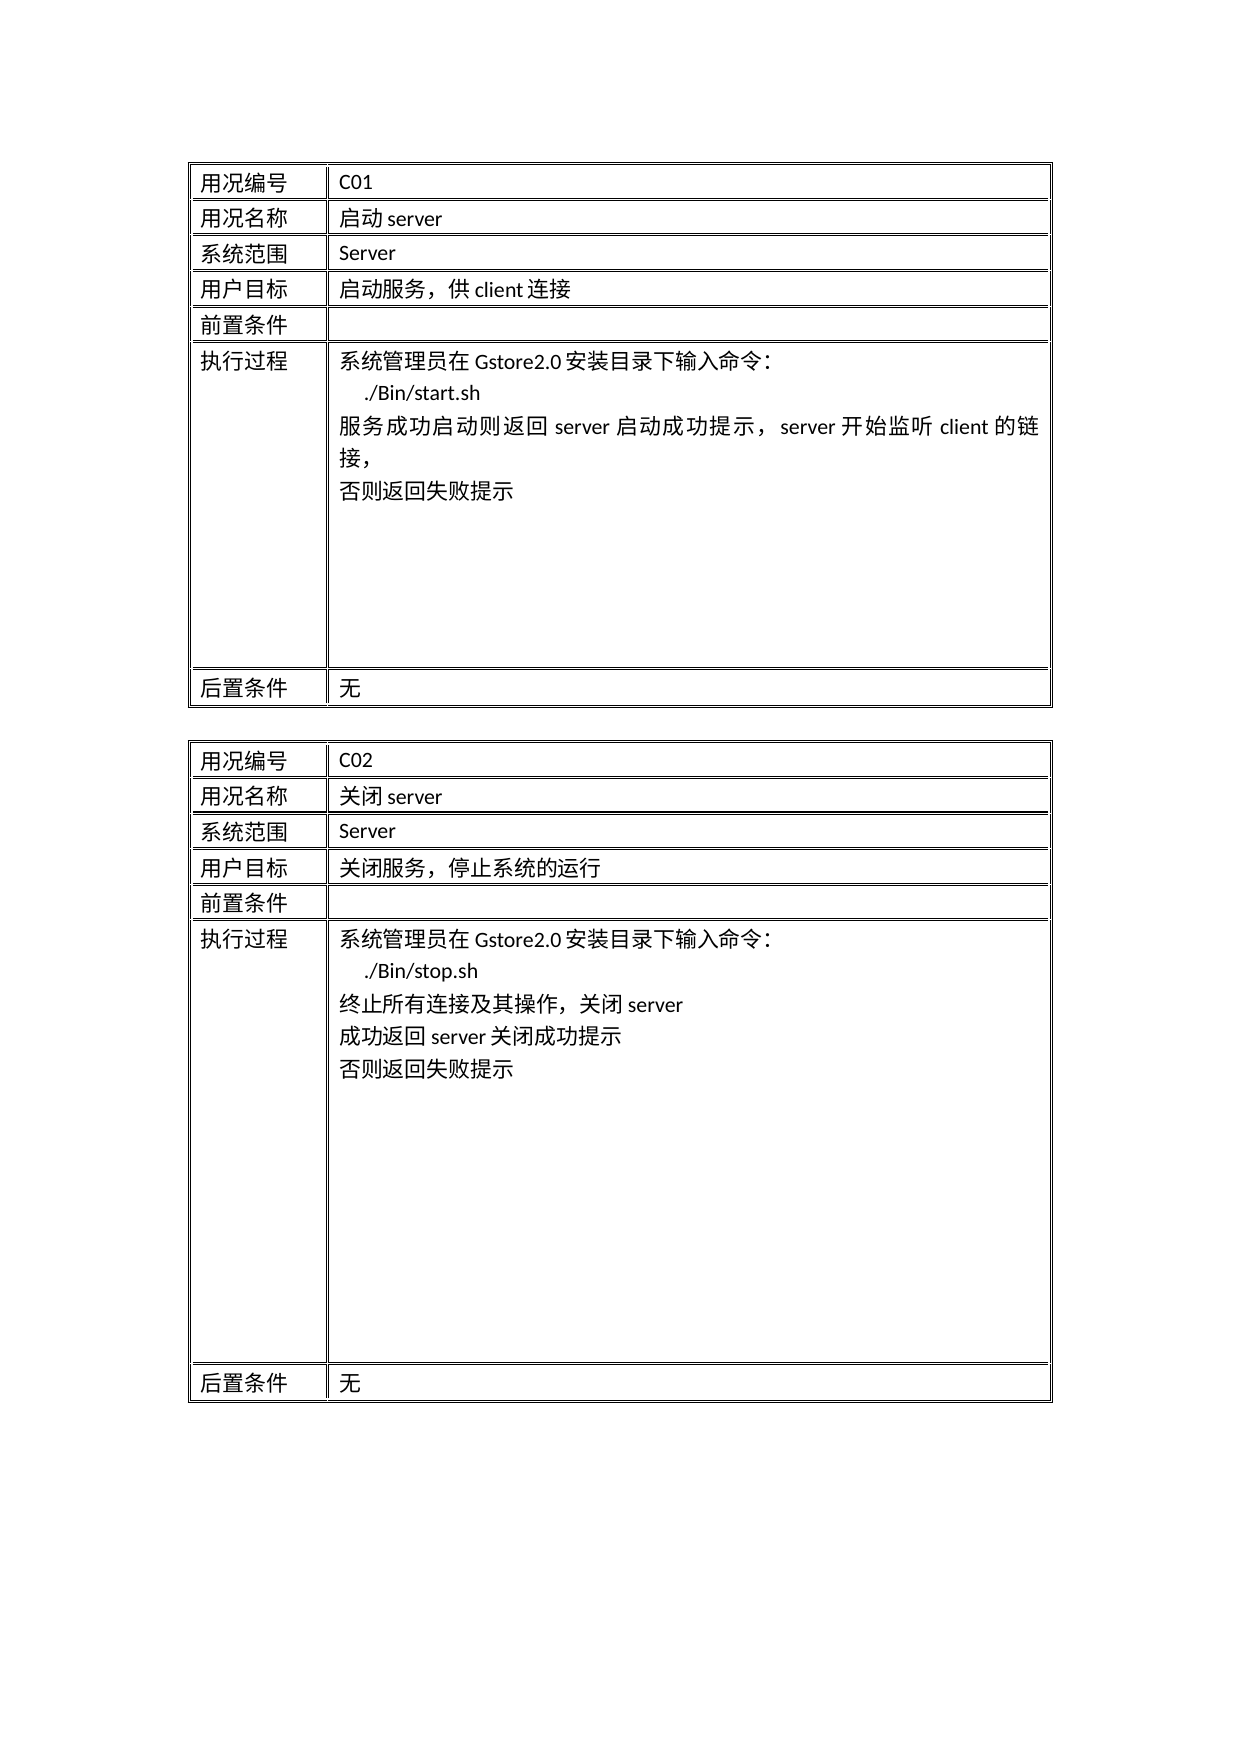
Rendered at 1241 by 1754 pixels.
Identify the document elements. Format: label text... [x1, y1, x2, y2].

table_cell 关闭服务，停止系统的运行 [328, 847, 1051, 883]
table_cell 系统范围 [189, 233, 328, 269]
table_cell 用况名称 [191, 198, 326, 233]
table_cell 系统范围 [191, 811, 326, 847]
table_cell 执行过程 [189, 918, 328, 1362]
table_cell 无 [328, 1362, 1051, 1400]
table_cell 系统管理员在Gstore2.0安装目录下输入命令： ./Bin/start.sh 服务成功启动则返回server启动成功提示，server开始监听client的链接， 否则返回失败提示 [328, 340, 1051, 667]
table_cell 用况名称 [191, 776, 326, 811]
table_cell Server [329, 811, 1050, 847]
table_header 用况编号 [189, 163, 328, 198]
table_cell 启动server [329, 198, 1050, 233]
table_cell 系统管理员在Gstore2.0安装目录下输入命令： ./Bin/stop.sh 终止所有连接及其操作，关闭server 成功返回server关闭成功提示 否则返回失败提示 [328, 918, 1051, 1362]
table_header C01 [328, 165, 1050, 198]
table_cell 用户目标 [189, 847, 328, 883]
table_cell 无 [328, 667, 1051, 704]
table_cell 前置条件 [191, 883, 326, 918]
table_cell 执行过程 [189, 340, 328, 667]
table_cell 用户目标 [189, 269, 328, 304]
table_header C02 [328, 743, 1050, 776]
table_cell 启动服务，供client连接 [328, 269, 1051, 304]
table_cell 前置条件 [191, 305, 326, 340]
table_cell 关闭server [329, 776, 1050, 811]
table_cell [329, 305, 1050, 340]
table_cell 后置条件 [189, 1362, 328, 1400]
table_header 用况编号 [189, 741, 328, 776]
table_cell 后置条件 [189, 667, 328, 704]
table_cell Server [328, 233, 1051, 269]
table_cell [329, 883, 1050, 918]
